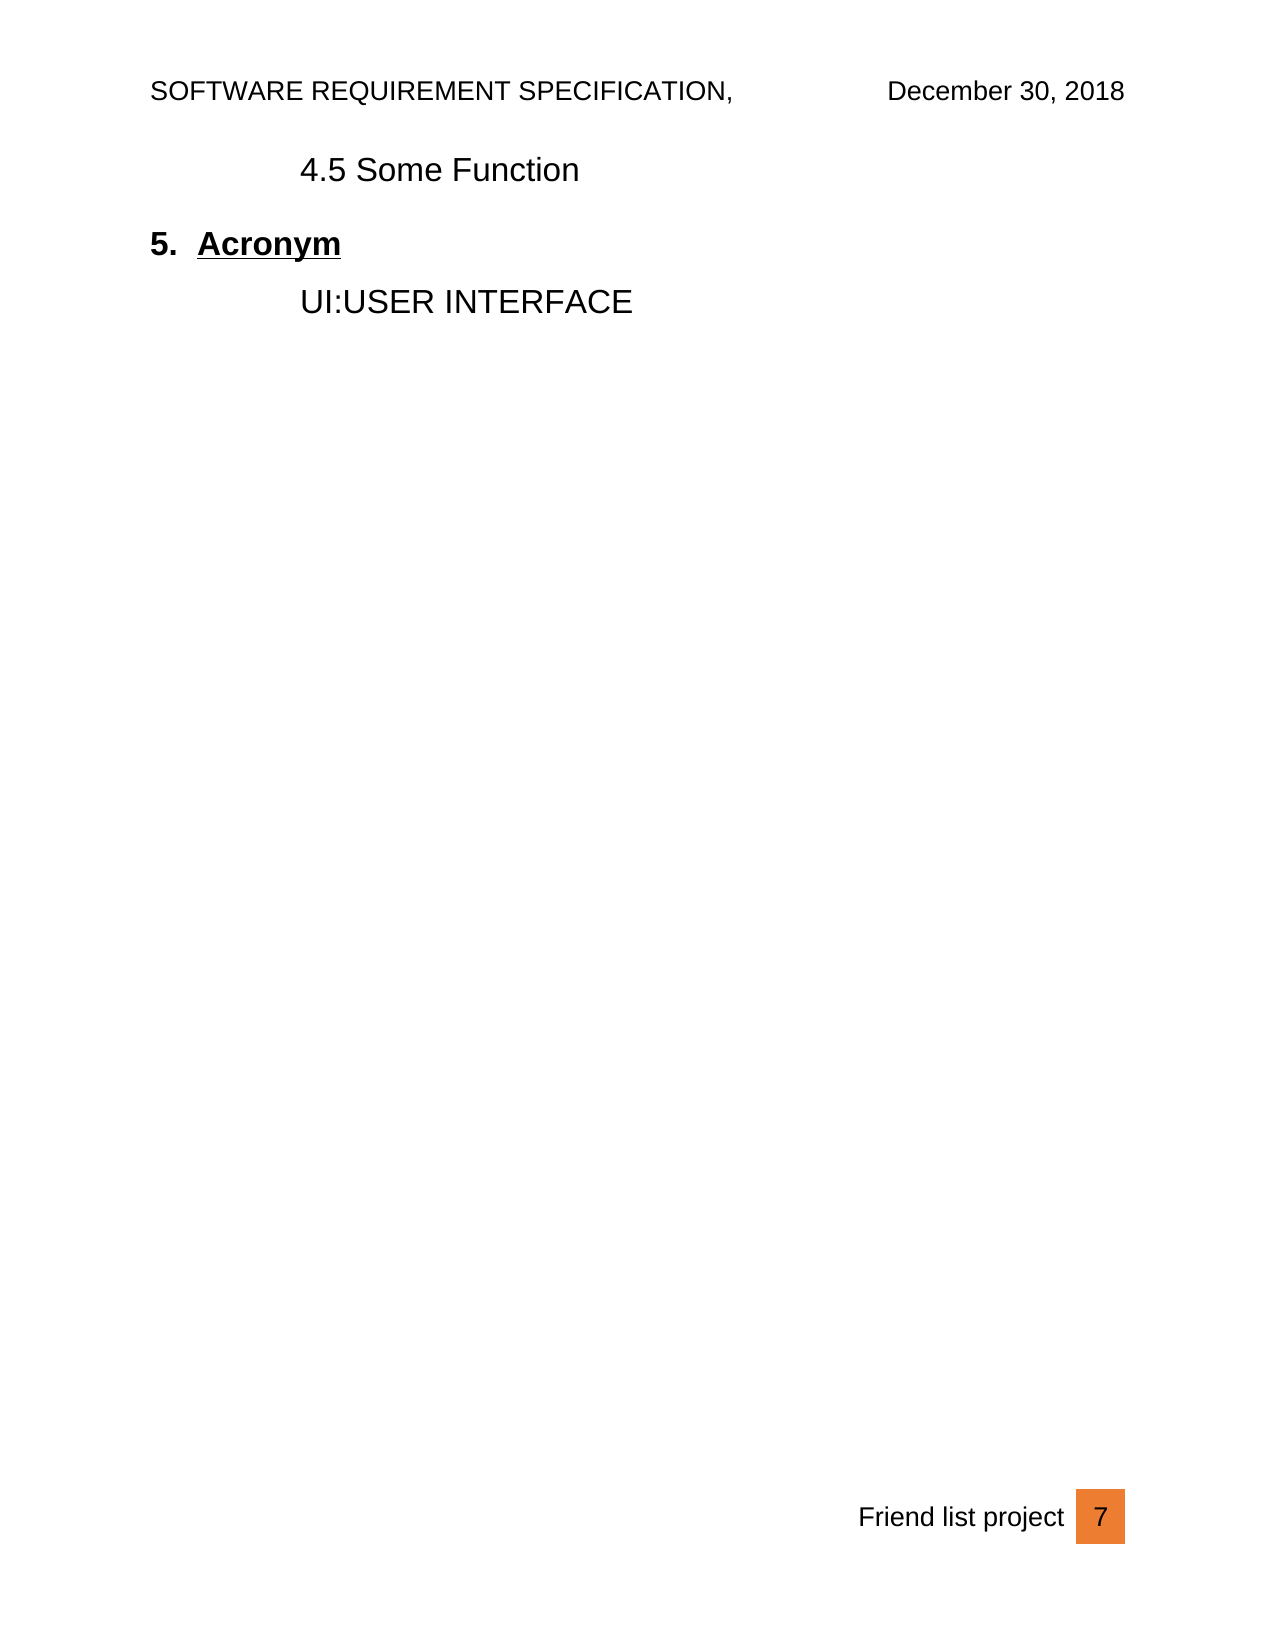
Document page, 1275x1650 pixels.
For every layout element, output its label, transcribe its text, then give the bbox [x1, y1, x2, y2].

text UI:USER INTERFACE [150, 282, 1125, 320]
subtitle Acronym [150, 224, 1125, 263]
text 4.5 Some Function [150, 150, 1125, 188]
